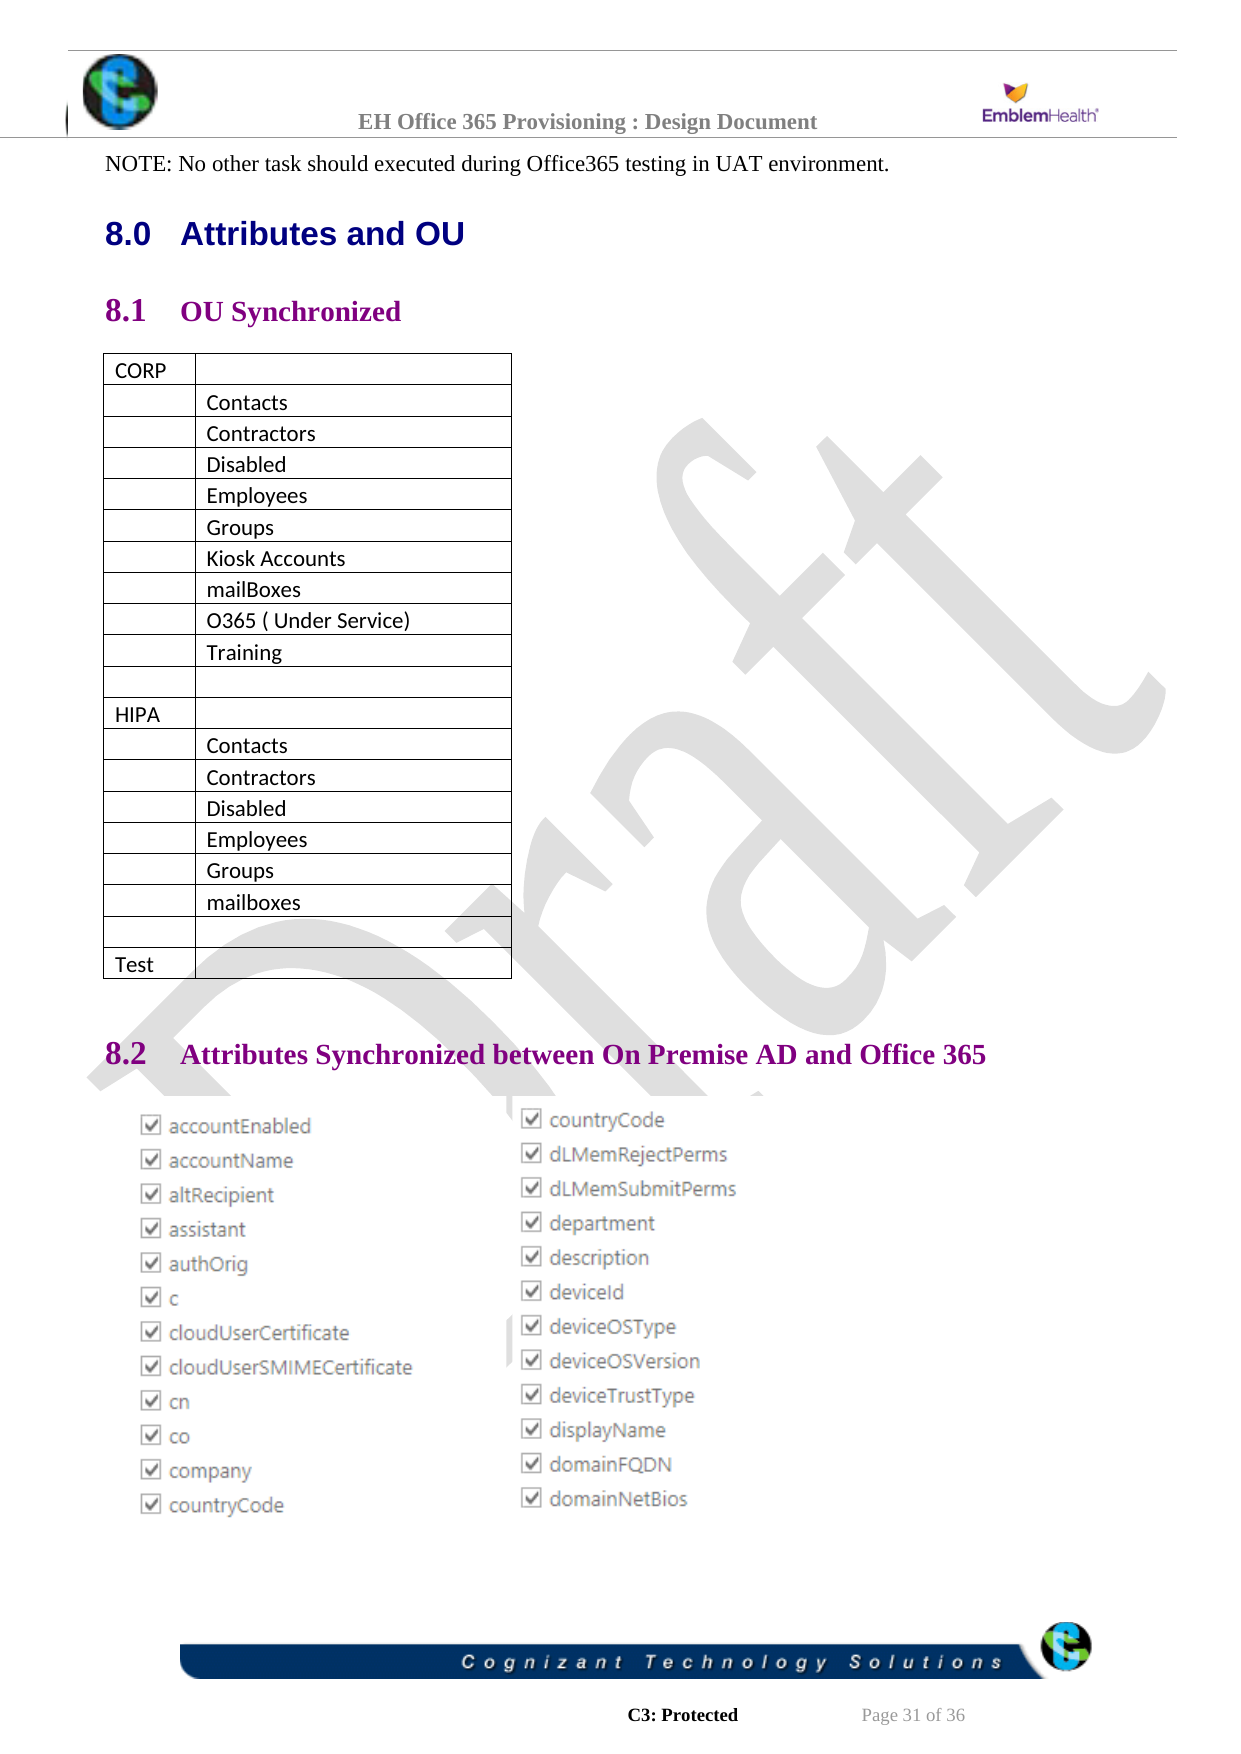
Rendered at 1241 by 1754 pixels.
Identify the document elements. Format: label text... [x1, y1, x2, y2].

table_cell [104, 510, 195, 541]
table_cell Contractors [196, 760, 511, 791]
table_cell [104, 823, 195, 853]
table_cell [104, 917, 195, 947]
table_cell [196, 667, 511, 697]
table_cell HIPA [104, 698, 195, 728]
picture [180, 1622, 1135, 1679]
table_cell mailboxes [196, 885, 511, 916]
table_cell [104, 760, 195, 791]
table_cell Test [104, 948, 195, 978]
table_cell [104, 542, 195, 572]
table_cell Disabled [196, 448, 511, 478]
subtitle Attributes and OU [105, 214, 1123, 252]
table_header CORP [104, 354, 195, 384]
picture [972, 79, 1104, 130]
table_cell [104, 385, 195, 416]
table_cell [104, 573, 195, 603]
table_cell Employees [196, 823, 511, 853]
table_cell [104, 479, 195, 509]
table_cell [104, 604, 195, 634]
table_cell [104, 792, 195, 822]
table_cell Contractors [196, 417, 511, 447]
table_cell Disabled [196, 792, 511, 822]
table_cell [196, 698, 511, 728]
table_cell [104, 635, 195, 666]
table_cell [104, 885, 195, 916]
table_cell [104, 854, 195, 884]
table_cell Groups [196, 510, 511, 541]
table_cell Contacts [196, 729, 511, 759]
table_cell [104, 448, 195, 478]
picture [512, 1096, 783, 1522]
table_cell [104, 729, 195, 759]
table_cell [196, 917, 511, 947]
table_cell [104, 667, 195, 697]
table_cell [104, 417, 195, 447]
picture [105, 1096, 507, 1522]
text NOTE: No other task should executed during Office365 testing in UAT environment. [105, 150, 1123, 176]
table_cell Employees [196, 479, 511, 509]
table_cell mailBoxes [196, 573, 511, 603]
subtitle Attributes Synchronized between On Premise AD and Office 365 [105, 1033, 1135, 1072]
table_cell Kiosk Accounts [196, 542, 511, 572]
table_cell O365 ( Under Service) [196, 604, 511, 634]
table_cell Contacts [196, 385, 511, 416]
table_cell Groups [196, 854, 511, 884]
subtitle OU Synchronized [105, 290, 1135, 328]
table_header [196, 354, 511, 384]
table_cell Training [196, 635, 511, 666]
picture [82, 54, 158, 130]
table_cell [196, 948, 511, 978]
